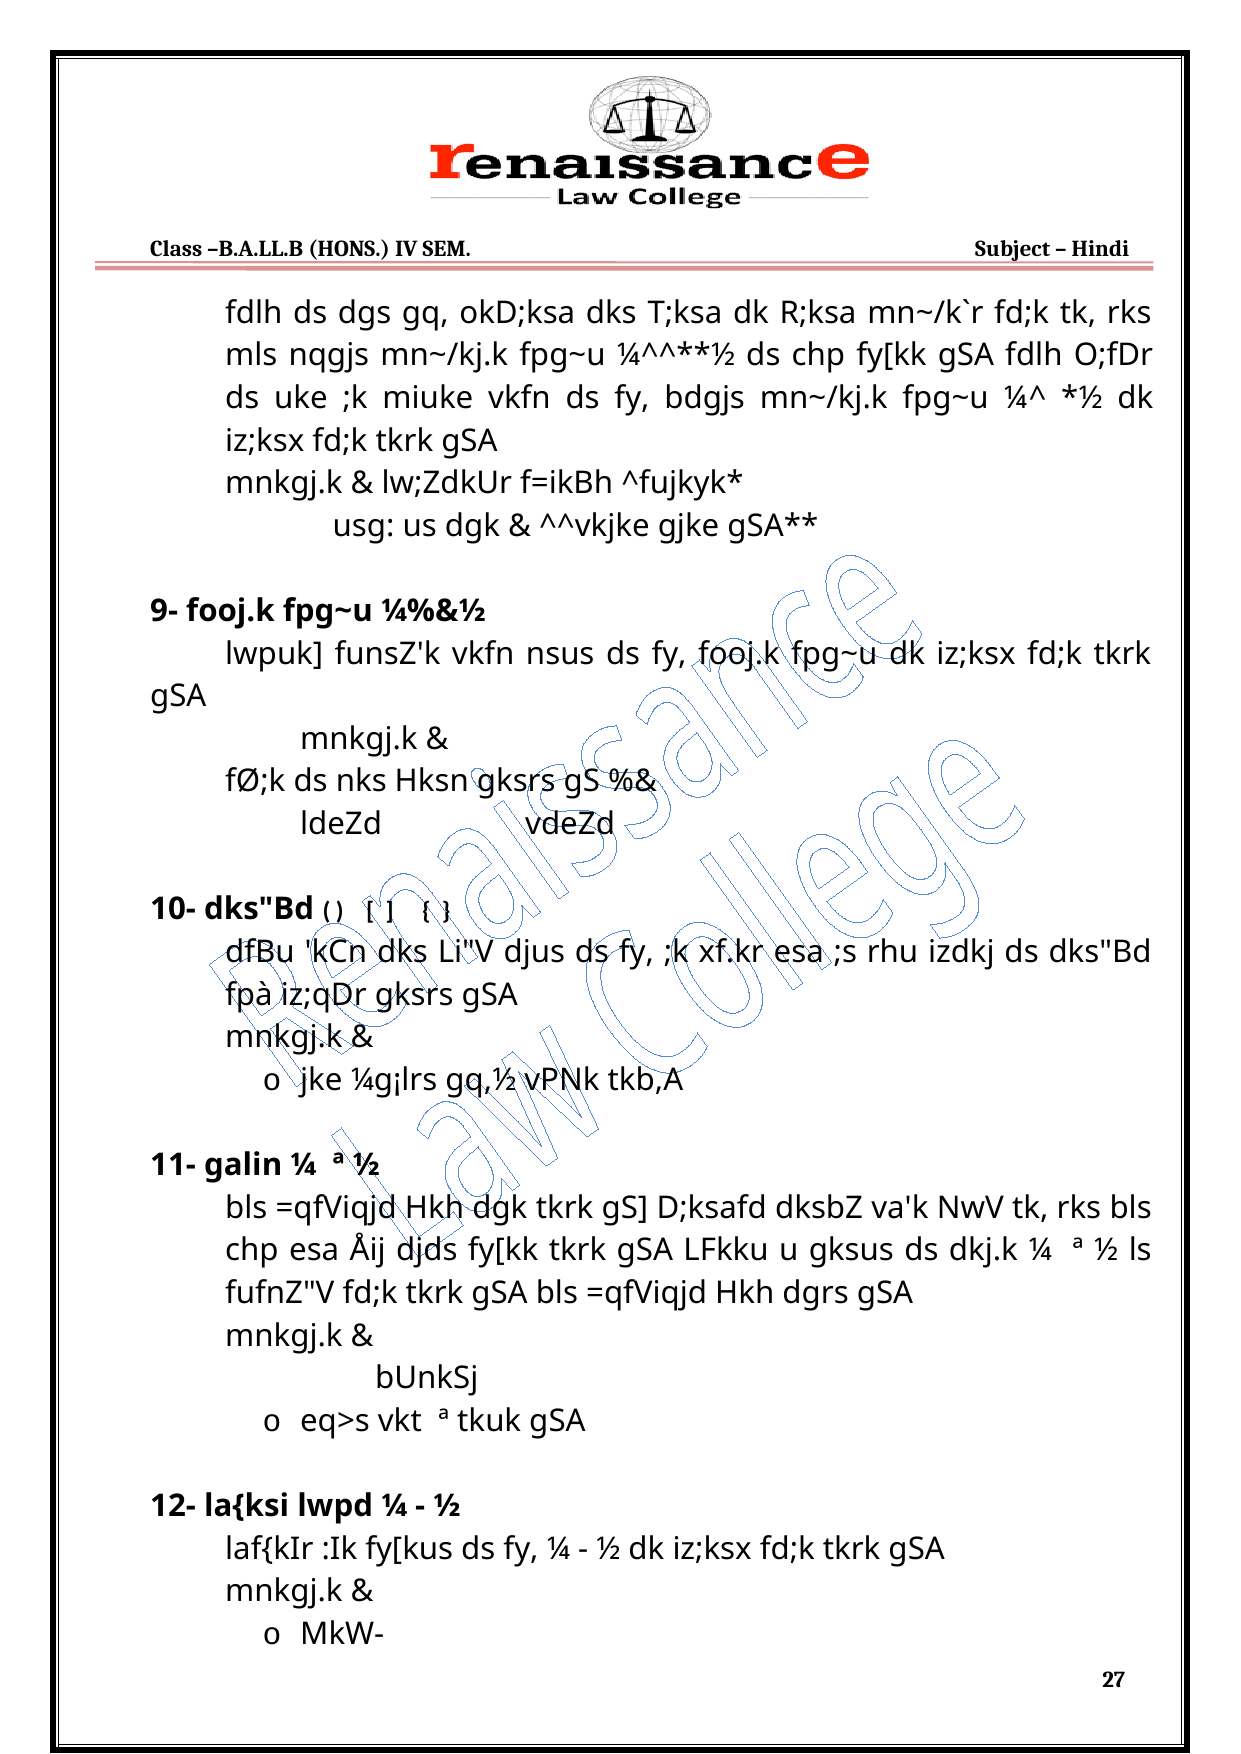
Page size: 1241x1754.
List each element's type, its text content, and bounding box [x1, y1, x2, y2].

text ldeZd vdeZd [150, 801, 1153, 844]
text usg: us dgk & ^^vkjke gjke gSA** [225, 503, 1153, 545]
text dfBu 'kCn dks Li"V djus ds fy, ;k xf.kr esa ;s rhu izdkj ds dks"Bd fpà iz;qDr gksrs gSA [225, 929, 1153, 1014]
text laf{kIr :Ik fy[kus ds fy, ¼ - ½ dk iz;ksx fd;k tkrk gSA [150, 1526, 1153, 1568]
text 12- la{ksi lwpd ¼ - ½ [150, 1483, 1153, 1526]
text 10- dks"Bd ( ) [ ] { } [150, 886, 1153, 929]
list eq>s vkt ª tkuk gSA [262, 1398, 1153, 1441]
text fØ;k ds nks Hksn gksrs gS %& [150, 758, 1153, 801]
text fdlh ds dgs gq, okD;ksa dks T;ksa dk R;ksa mn~/k`r fd;k tk, rks mls nqgjs mn~/kj.k fpg~u ¼^^**½ ds chp fy[kk gSA fdlh O;fDr ds uke ;k miuke vkfn ds fy, bdgjs mn~/kj.k fpg~u ¼^ *½ dk iz;ksx fd;k tkrk gSA [225, 290, 1153, 460]
picture [406, 75, 897, 209]
text mnkgj.k & [225, 1312, 1153, 1355]
list jke ¼g¡lrs gq,½ vPNk tkb,A [262, 1057, 1153, 1099]
text mnkgj.k & [225, 1014, 1153, 1057]
text mnkgj.k & [225, 716, 1153, 758]
text bls =qfViqjd Hkh dgk tkrk gS] D;ksafd dksbZ va'k NwV tk, rks bls chp esa Åij djds fy[kk tkrk gSA LFkku u gksus ds dkj.k ¼ ª ½ ls fufnZ"V fd;k tkrk gSA bls =qfViqjd Hkh dgrs gSA [225, 1185, 1153, 1312]
text bUnkSj [300, 1355, 1153, 1398]
text lwpuk] funsZ'k vkfn nsus ds fy, fooj.k fpg~u dk iz;ksx fd;k tkrk gSA [150, 631, 1153, 716]
text mnkgj.k & [150, 1568, 1153, 1611]
text 9- fooj.k fpg~u ¼%&½ [150, 588, 1153, 631]
text 11- galin ¼ ª ½ [150, 1142, 1153, 1185]
text mnkgj.k & lw;ZdkUr f=ikBh ^fujkyk* [225, 460, 1153, 503]
list MkW- [262, 1611, 1153, 1654]
